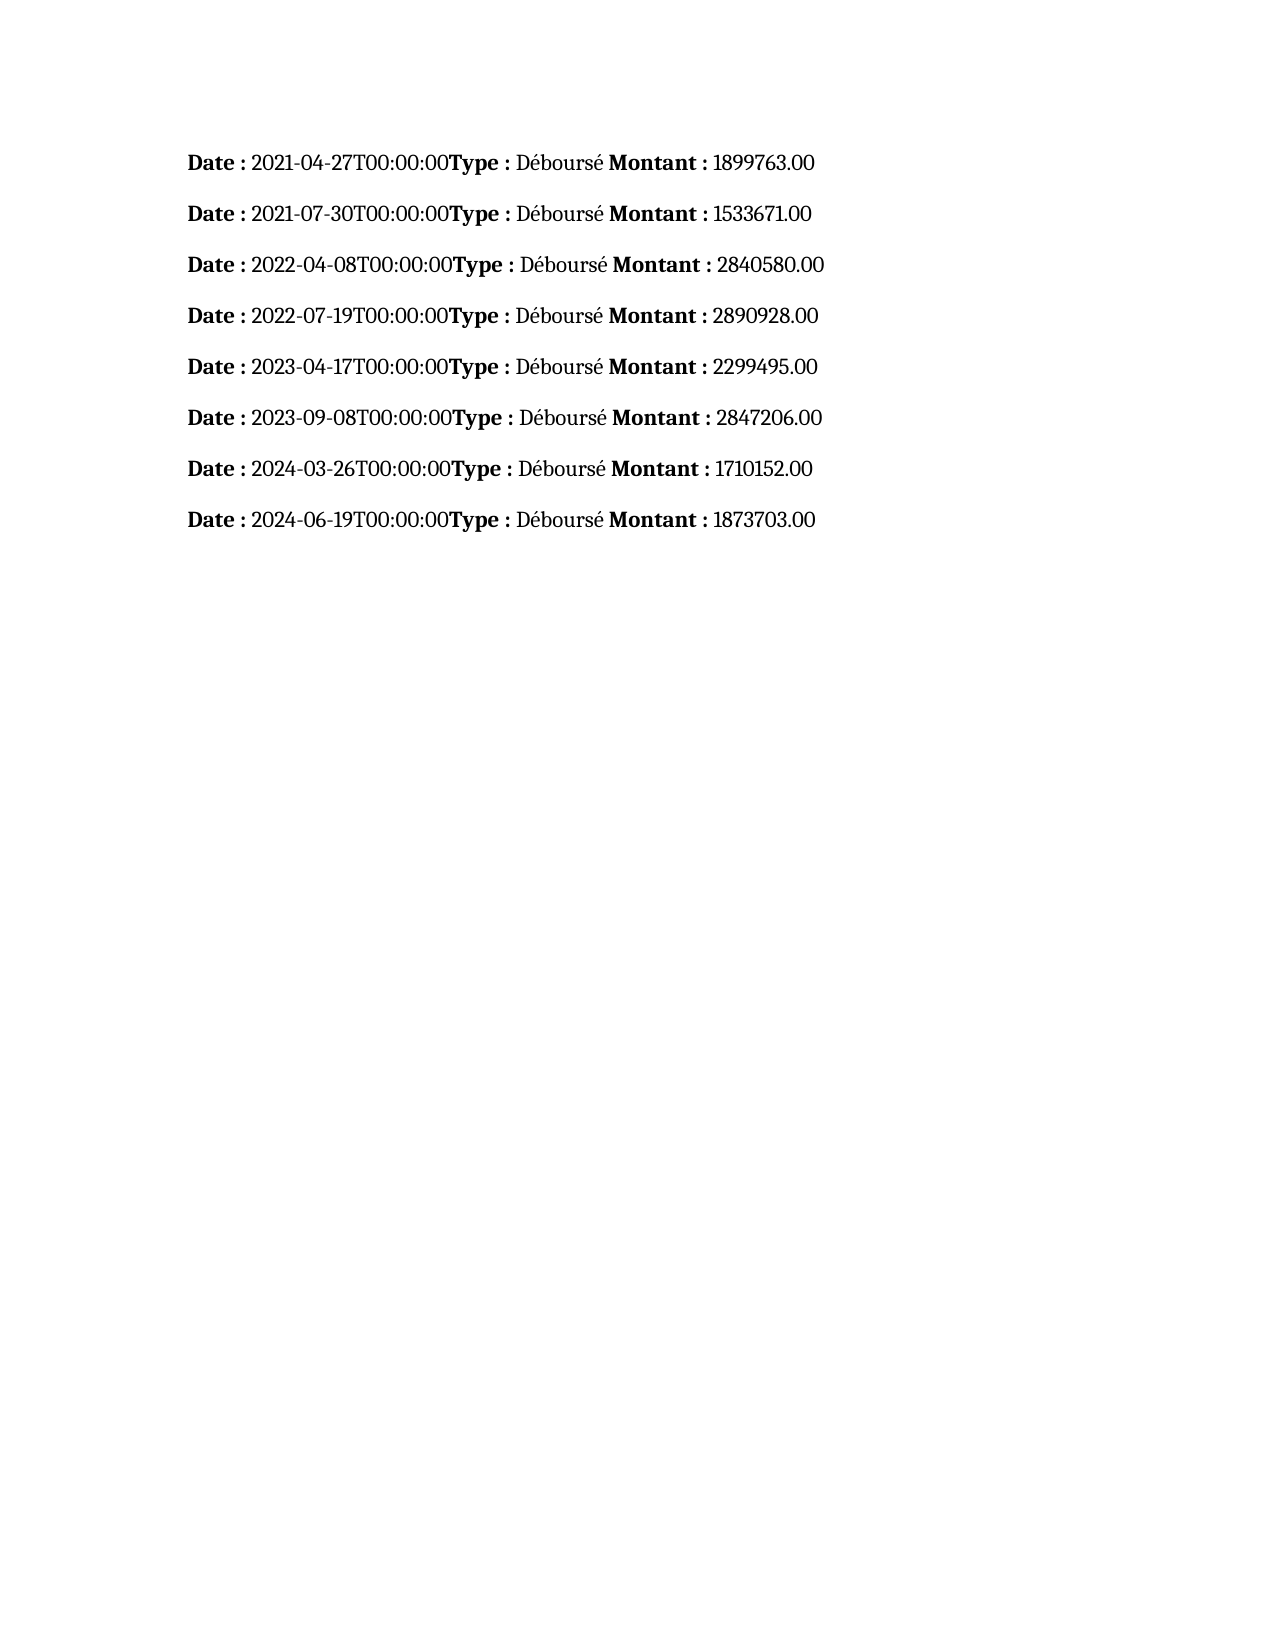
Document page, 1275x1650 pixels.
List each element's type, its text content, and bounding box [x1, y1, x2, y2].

text Date : 2024-03-26T00:00:00Type : Déboursé Montant : 1710152.00 [187, 456, 1087, 483]
text Date : 2021-07-30T00:00:00Type : Déboursé Montant : 1533671.00 [187, 201, 1087, 227]
text Date : 2023-04-17T00:00:00Type : Déboursé Montant : 2299495.00 [187, 354, 1087, 381]
text Date : 2022-07-19T00:00:00Type : Déboursé Montant : 2890928.00 [187, 303, 1087, 329]
text Date : 2022-04-08T00:00:00Type : Déboursé Montant : 2840580.00 [187, 252, 1087, 278]
text Date : 2023-09-08T00:00:00Type : Déboursé Montant : 2847206.00 [187, 405, 1087, 432]
text Date : 2021-04-27T00:00:00Type : Déboursé Montant : 1899763.00 [187, 150, 1087, 176]
text Date : 2024-06-19T00:00:00Type : Déboursé Montant : 1873703.00 [187, 507, 1087, 534]
